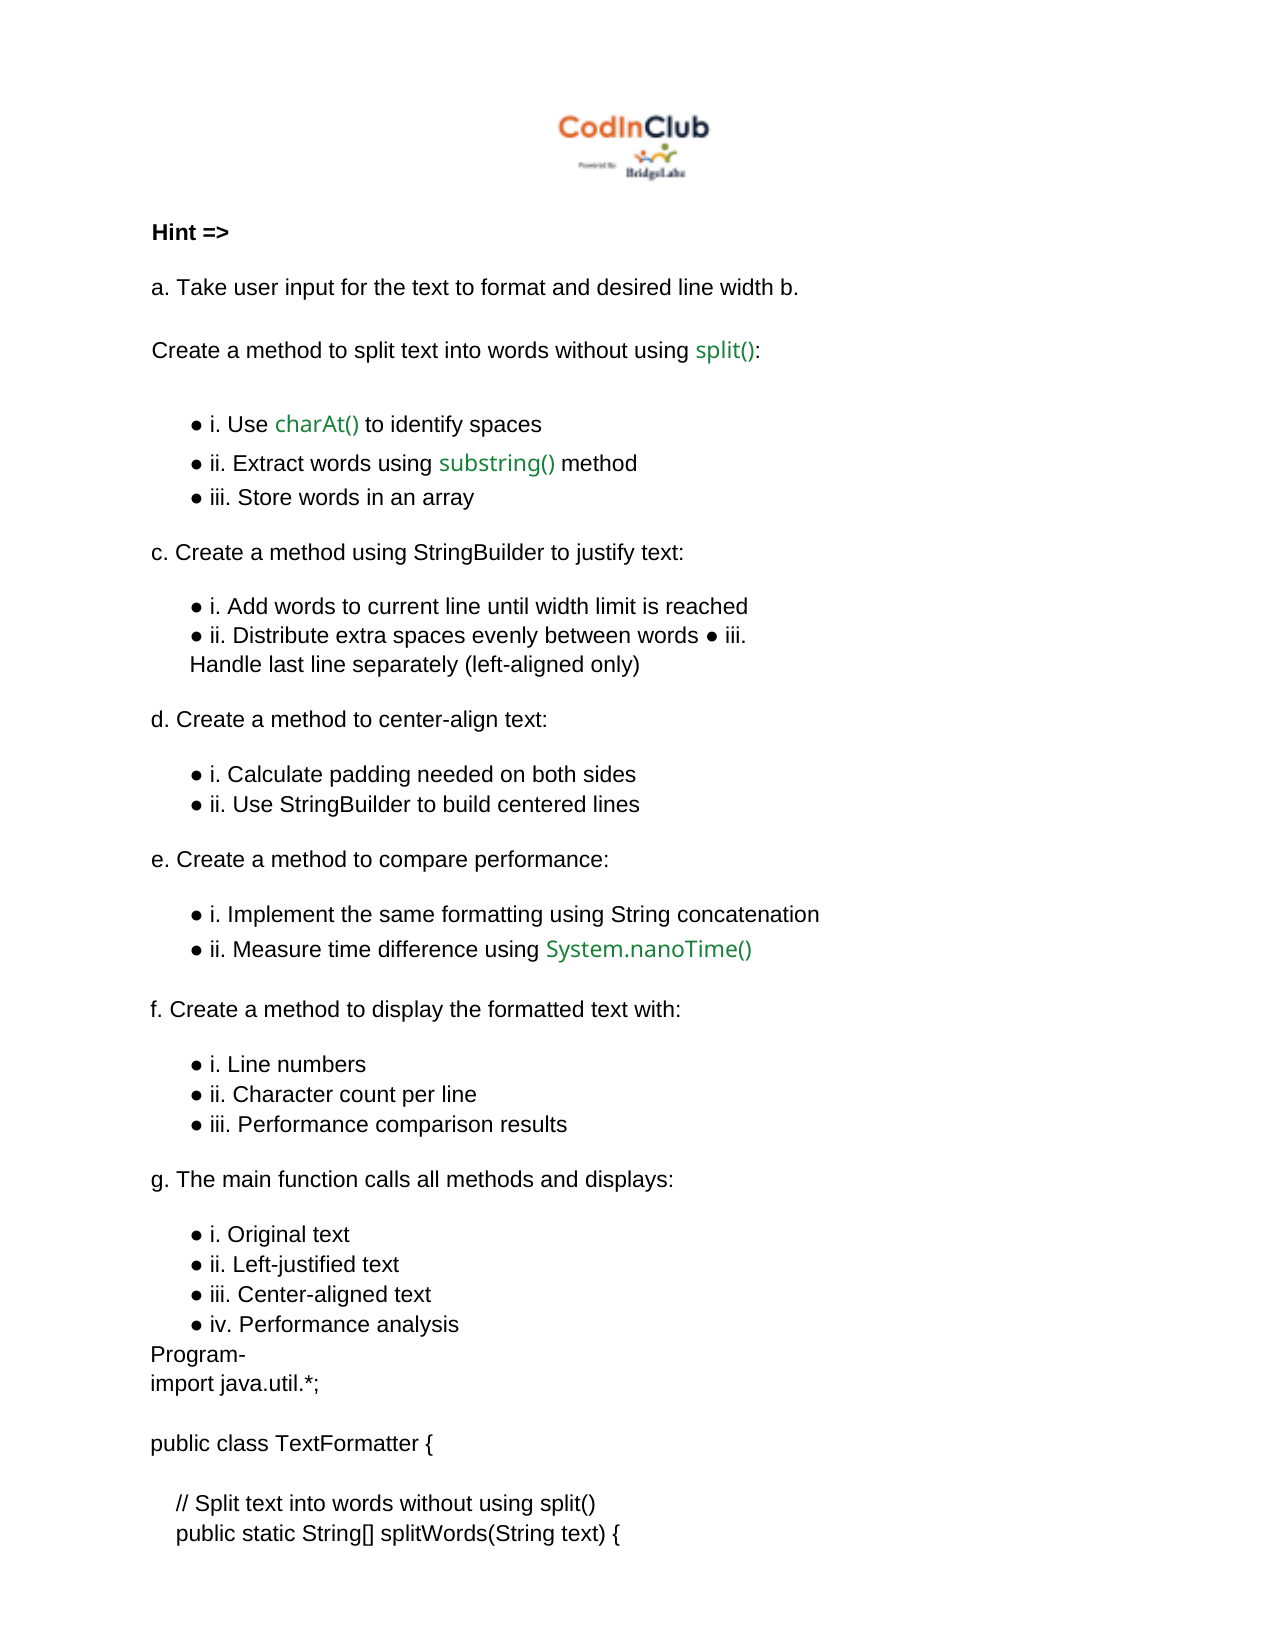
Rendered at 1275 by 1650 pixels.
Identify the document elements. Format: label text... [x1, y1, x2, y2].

text ● i. Use charAt() to identify spaces [189, 408, 1118, 439]
text ● i. Original text [189, 1221, 1118, 1247]
text Hint => [152, 219, 1118, 245]
text import java.util.*; [150, 1370, 1118, 1397]
text f. Create a method to display the formatted text with: [150, 996, 1118, 1023]
text ● i. Add words to current line until width limit is reached ● ii. Distribute extra spaces evenly between words ● iii. Handle last line separately (left-aligned only) [189, 593, 768, 678]
text ● iii. Center-aligned text [189, 1281, 1118, 1307]
text c. Create a method using StringBuilder to justify text: [151, 538, 1118, 565]
text e. Create a method to compare performance: [151, 846, 1118, 872]
text ● iv. Performance analysis [189, 1311, 1118, 1337]
text ● iii. Performance comparison results [189, 1111, 1118, 1137]
text ● ii. Use StringBuilder to build centered lines [189, 791, 1118, 817]
text public static String[] splitWords(String text) { [150, 1520, 1118, 1546]
text ● i. Implement the same formatting using String concatenation ● ii. Measure time difference using System.nanoTime() [189, 901, 839, 964]
text g. The main function calls all methods and displays: [151, 1166, 1118, 1192]
picture [508, 78, 760, 219]
text ● i. Calculate padding needed on both sides [189, 761, 1118, 788]
text d. Create a method to center-align text: [151, 706, 1118, 733]
text ● i. Line numbers [189, 1051, 1118, 1078]
text ● ii. Character count per line [189, 1081, 1118, 1108]
text public class TextFormatter { [150, 1430, 1118, 1457]
text ● ii. Left-justified text [189, 1251, 1118, 1277]
text ● ii. Extract words using substring() method [189, 447, 1118, 478]
text Program- [150, 1341, 1118, 1367]
text a. Take user input for the text to format and desired line width b. Create a method to split text into words without using split(): [151, 274, 824, 366]
text // Split text into words without using split() [150, 1490, 1118, 1516]
text ● iii. Store words in an array [189, 483, 1118, 510]
